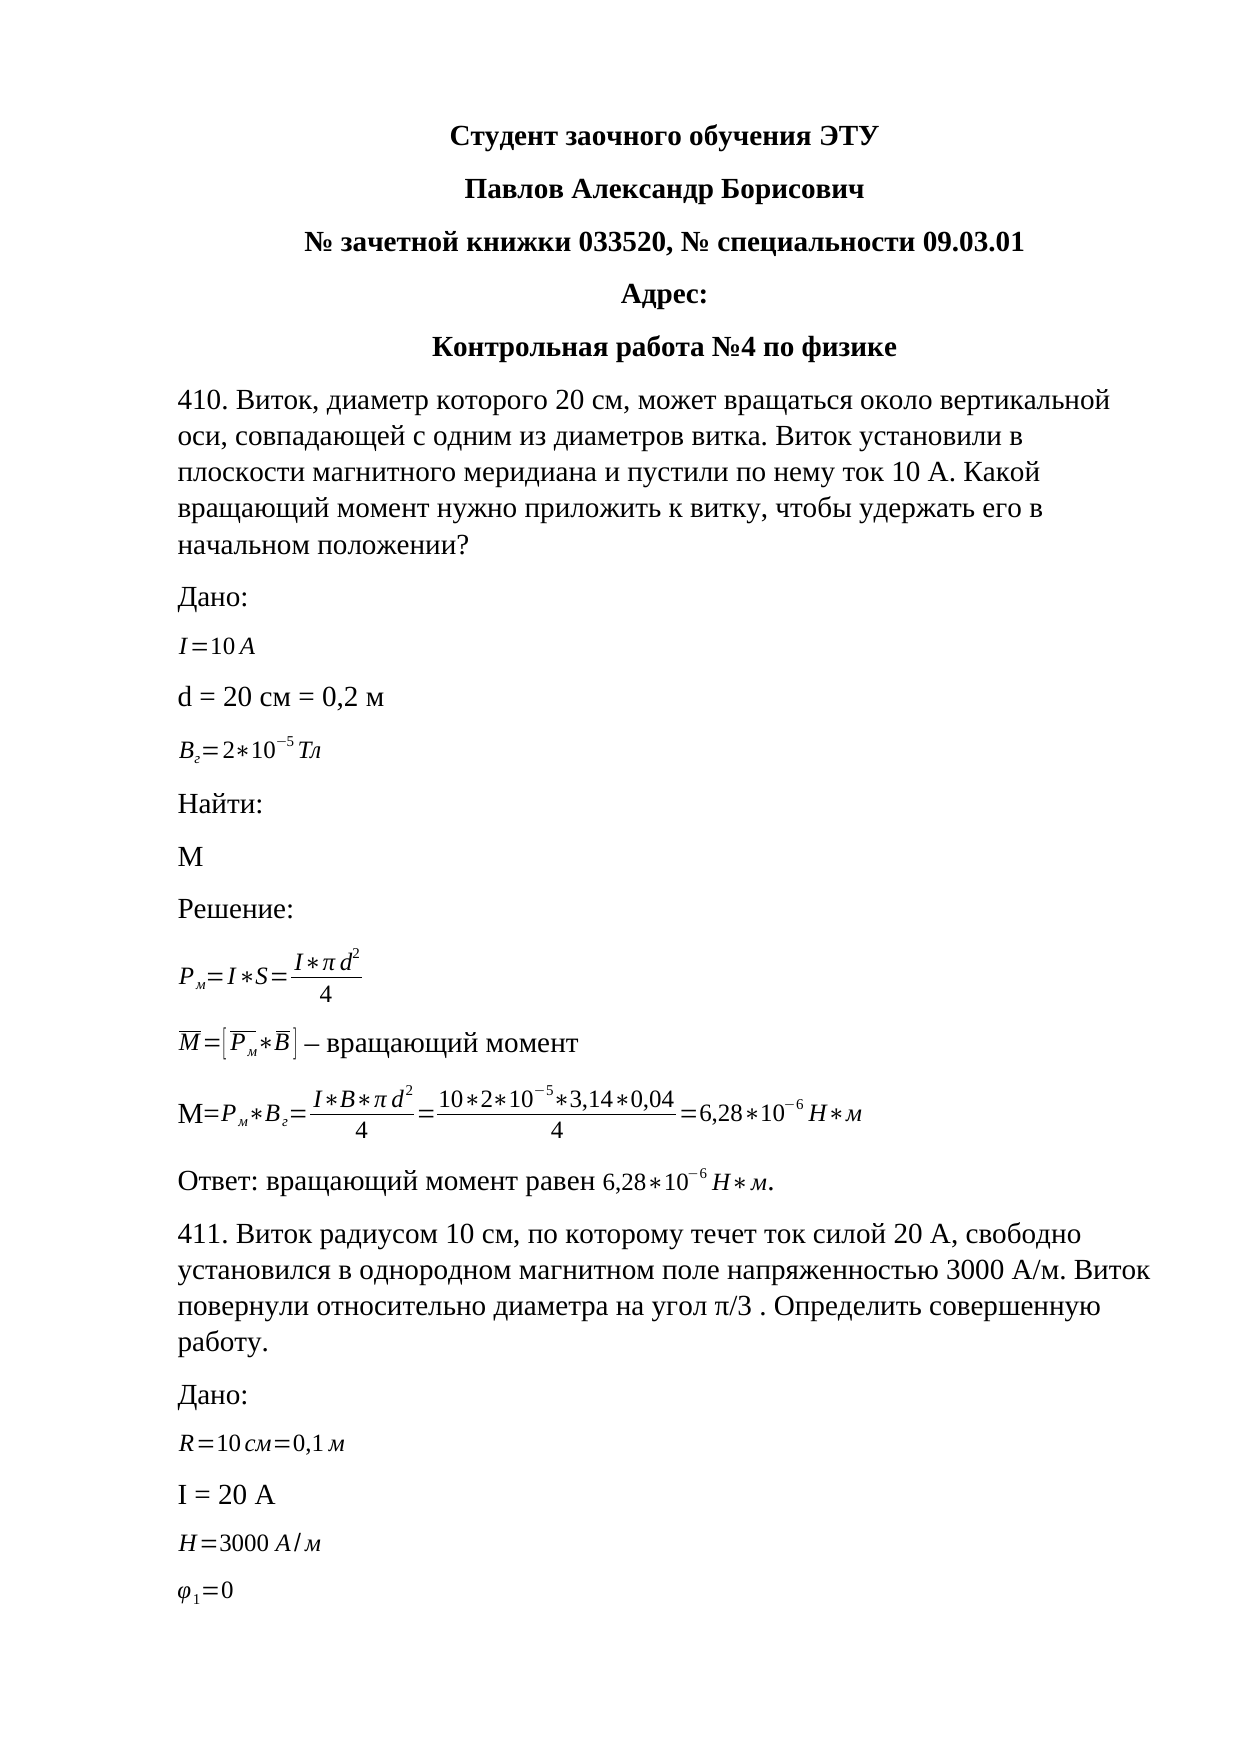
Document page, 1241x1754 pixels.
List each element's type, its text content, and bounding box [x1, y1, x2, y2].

text Решение: [177, 891, 1152, 925]
text M= [177, 1081, 1152, 1144]
text Адрес: [177, 277, 1152, 310]
text d = 20 см = 0,2 м [177, 679, 1152, 713]
text Студент заочного обучения ЭТУ [177, 118, 1152, 152]
text Павлов Александр Борисович [177, 171, 1152, 204]
text Контрольная работа №4 по физике [177, 329, 1152, 363]
text – вращающий момент [177, 1026, 1152, 1062]
text M [177, 839, 1152, 872]
text Ответ: вращающий момент равен . [177, 1163, 1152, 1197]
text 411. Виток радиусом 10 см, по которому течет ток силой 20 А, свободно установился в однородном магнитном поле напряженностью 3000 А/м. Виток повернули относительно диаметра на угол π/3 . Определить совершенную работу. [177, 1216, 1152, 1358]
text 410. Виток, диаметр которого 20 см, может вращаться около вертикальной оси, совпадающей с одним из диаметров витка. Виток установили в плоскости магнитного меридиана и пустили по нему ток 10 А. Какой вращающий момент нужно приложить к витку, чтобы удержать его в начальном положении? [177, 382, 1152, 560]
text Найти: [177, 786, 1152, 819]
text Дано: [177, 1377, 1152, 1411]
text I = 20 A [177, 1477, 1152, 1510]
text Дано: [177, 579, 1152, 613]
text № зачетной книжки 033520, № специальности 09.03.01 [177, 224, 1152, 257]
